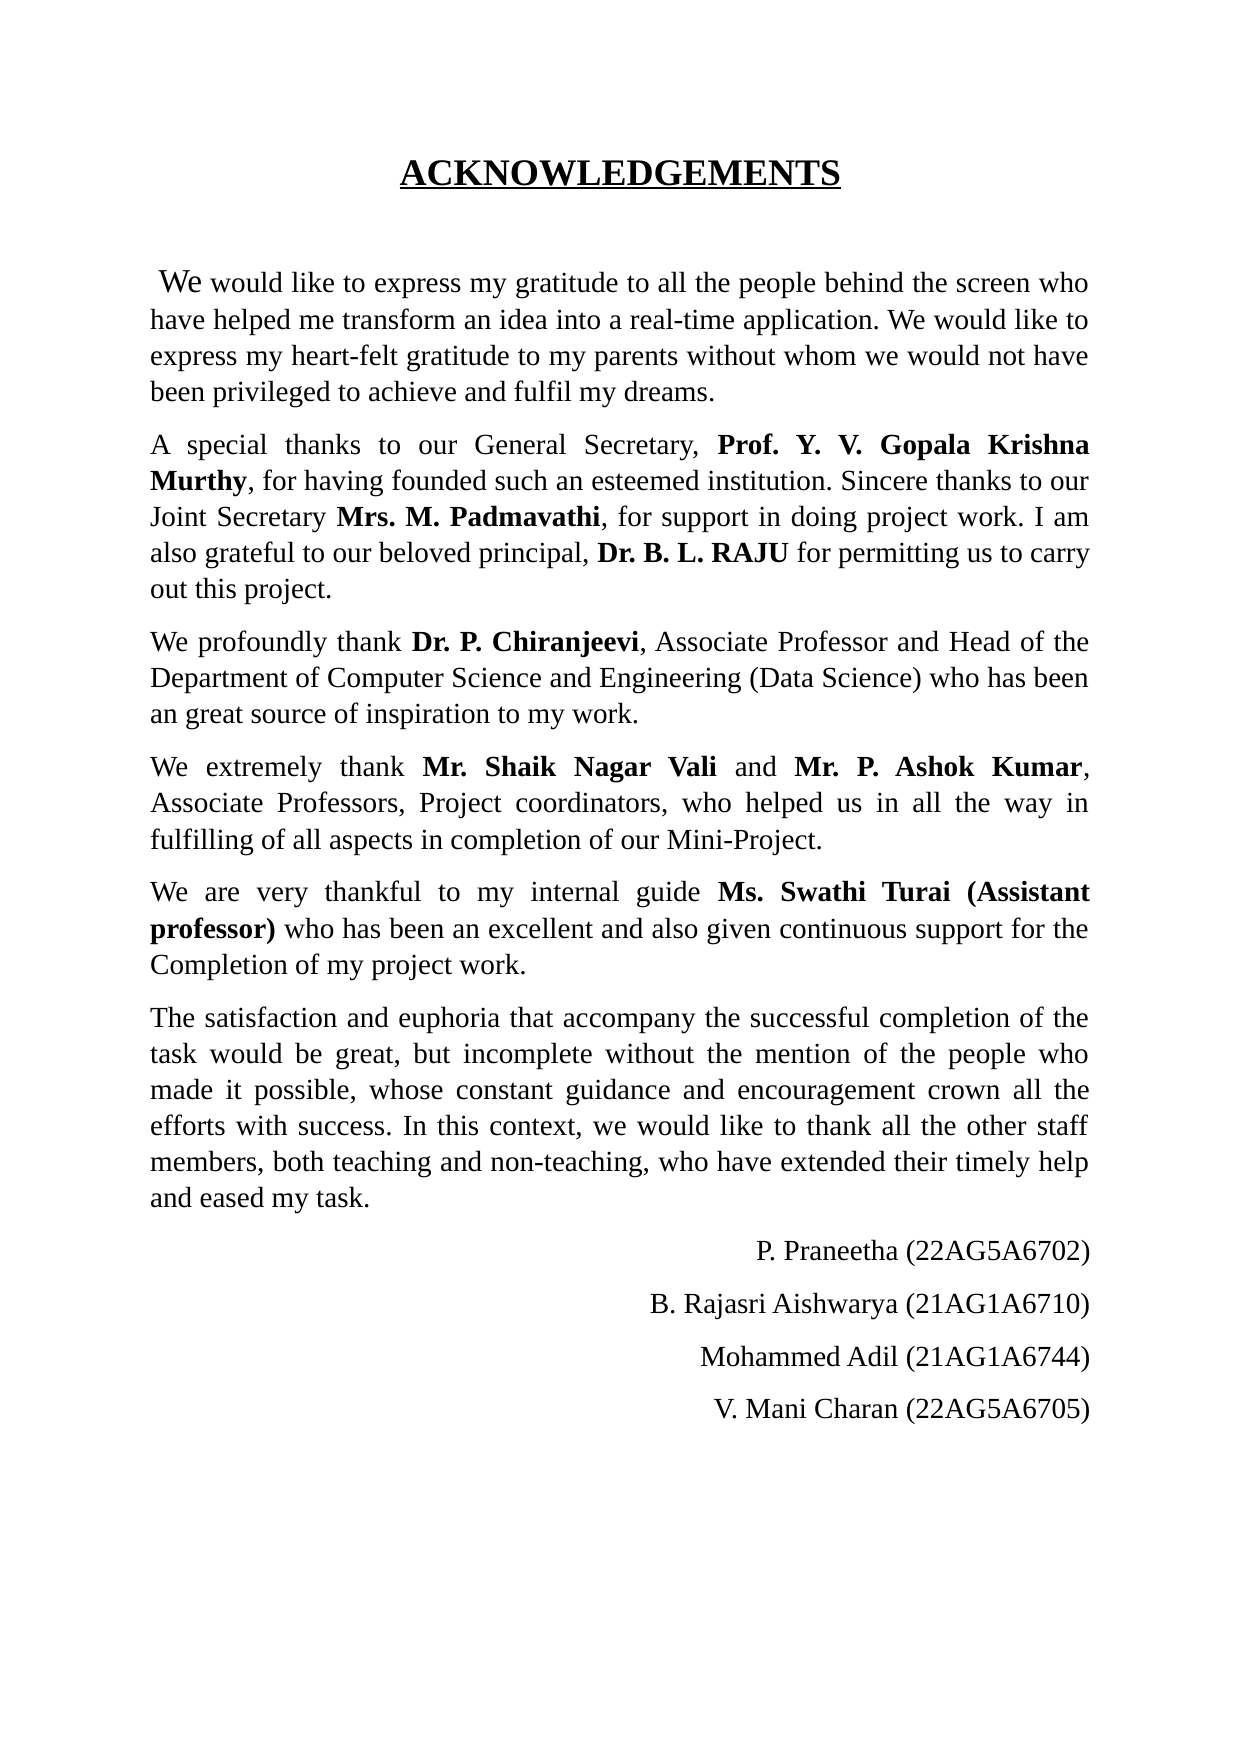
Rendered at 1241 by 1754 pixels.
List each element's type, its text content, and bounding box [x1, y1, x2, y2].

text A special thanks to our General Secretary, Prof. Y. V. Gopala Krishna Murthy, for having founded such an esteemed institution. Sincere thanks to our Joint Secretary Mrs. M. Padmavathi, for support in doing project work. I am also grateful to our beloved principal, Dr. B. L. RAJU for permitting us to carry out this project. [150, 427, 1090, 605]
text ACKNOWLEDGEMENTS [150, 150, 1090, 193]
text Mohammed Adil (21AG1A6744) [187, 1339, 1090, 1372]
text The satisfaction and euphoria that accompany the successful completion of the task would be great, but incomplete without the mention of the people who made it possible, whose constant guidance and encouragement crown all the efforts with success. In this context, we would like to thank all the other staff members, both teaching and non-teaching, who have extended their timely help and eased my task. [150, 1000, 1090, 1214]
text We extremely thank Mr. Shaik Nagar Vali and Mr. P. Ashok Kumar, Associate Professors, Project coordinators, who helped us in all the way in fulfilling of all aspects in completion of our Mini-Project. [150, 749, 1090, 855]
text B. Rajasri Aishwarya (21AG1A6710) [187, 1286, 1090, 1319]
text We would like to express my gratitude to all the people behind the screen who have helped me transform an idea into a real-time application. We would like to express my heart-felt gratitude to my parents without whom we would not have been privileged to achieve and fulfil my dreams. [150, 261, 1090, 408]
text P. Praneetha (22AG5A6702) [187, 1233, 1090, 1267]
text We profoundly thank Dr. P. Chiranjeevi, Associate Professor and Head of the Department of Computer Science and Engineering (Data Science) who has been an great source of inspiration to my work. [150, 624, 1090, 730]
text V. Mani Charan (22AG5A6705) [187, 1392, 1090, 1425]
text We are very thankful to my internal guide Ms. Swathi Turai (Assistant professor) who has been an excellent and also given continuous support for the Completion of my project work. [150, 874, 1090, 980]
